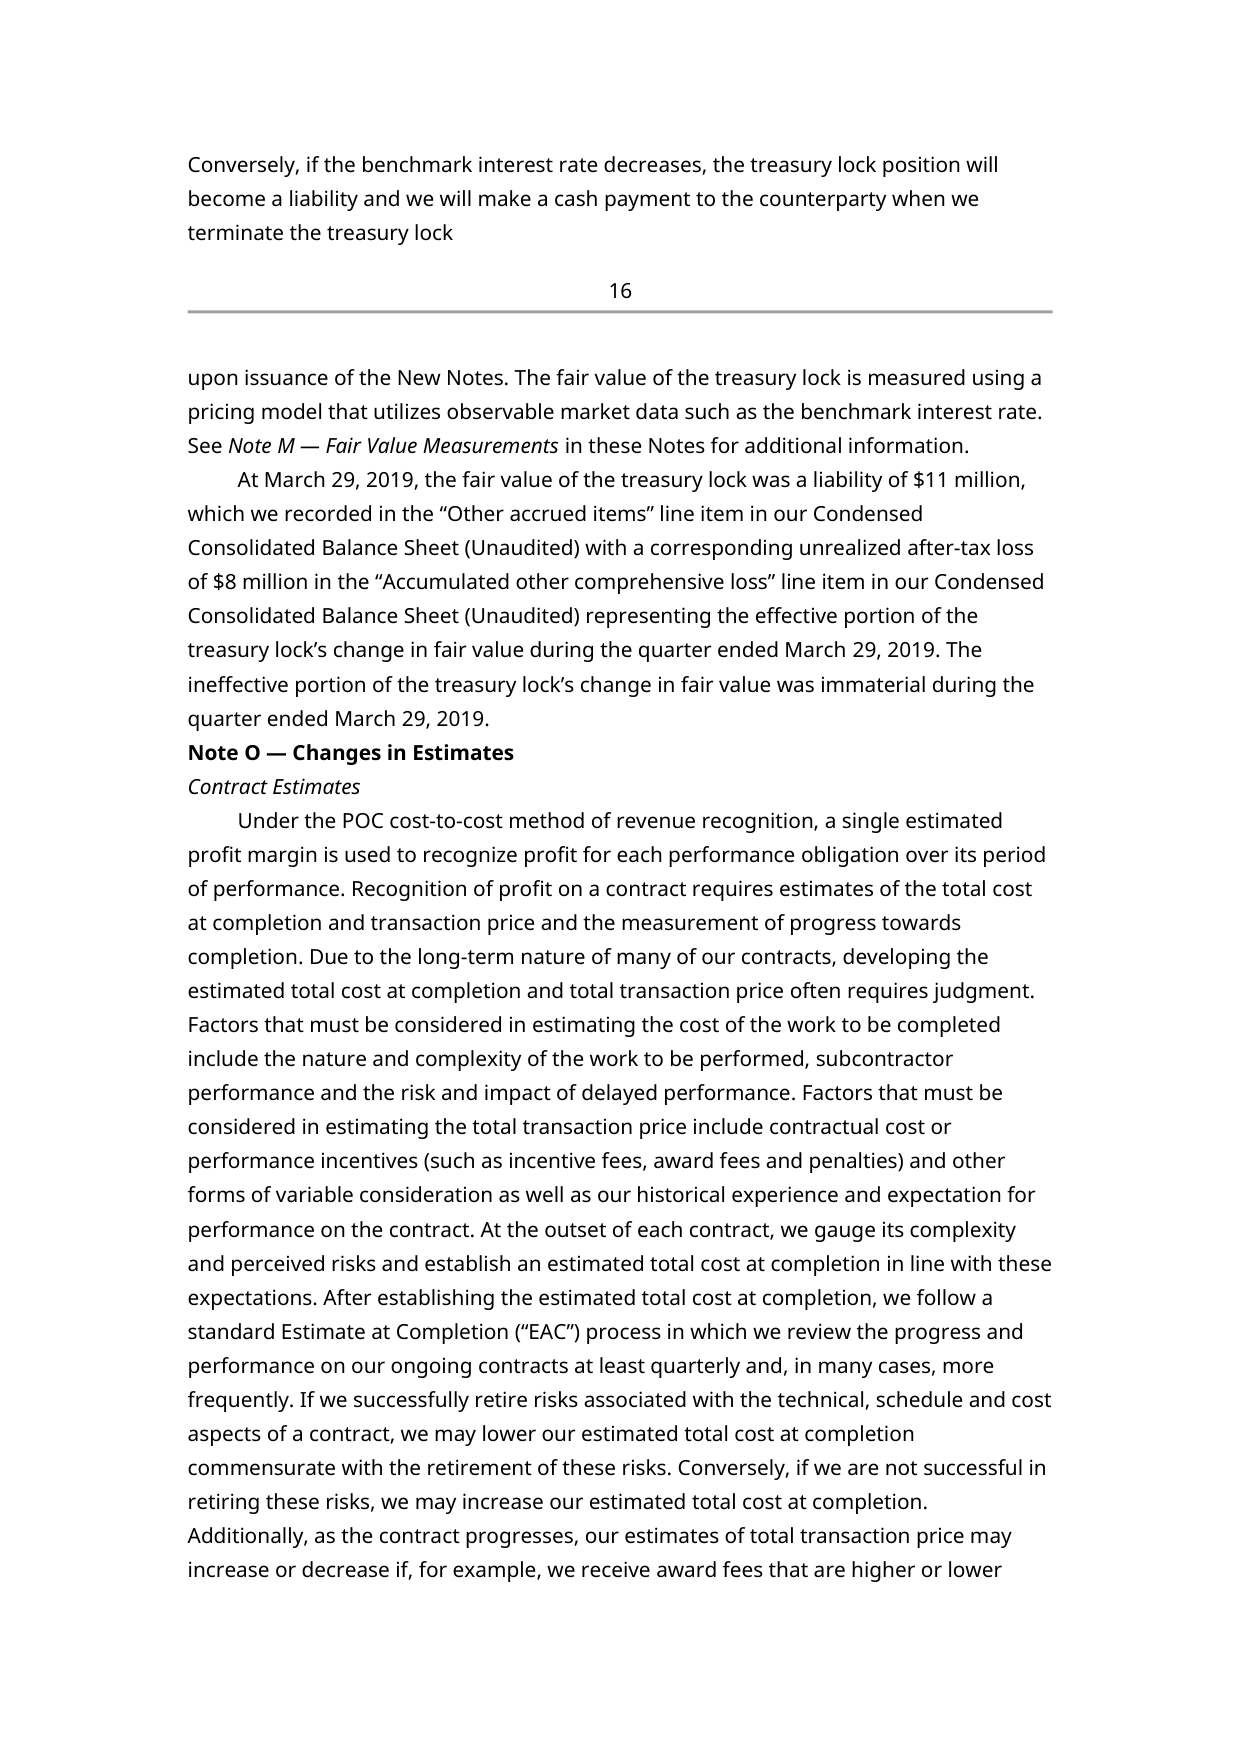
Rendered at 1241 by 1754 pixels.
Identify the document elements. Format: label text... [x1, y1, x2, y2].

text Note O — Changes in Estimates [187, 738, 1053, 766]
text At March 29, 2019, the fair value of the treasury lock was a liability of $11 million, which we recorded in the “Other accrued items” line item in our Condensed Consolidated Balance Sheet (Unaudited) with a corresponding unrealized after-tax loss of $8 million in the “Accumulated other comprehensive loss” line item in our Condensed Consolidated Balance Sheet (Unaudited) representing the effective portion of the treasury lock’s change in fair value during the quarter ended March 29, 2019. The ineffective portion of the treasury lock’s change in fair value was immaterial during the quarter ended March 29, 2019. [187, 465, 1053, 732]
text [187, 150, 1053, 247]
text upon issuance of the New Notes. The fair value of the treasury lock is measured using a pricing model that utilizes observable market data such as the benchmark interest rate. See Note M — Fair Value Measurements in these Notes for additional information. [187, 363, 1053, 460]
text 16 [187, 276, 1053, 305]
text Contract Estimates [187, 772, 1053, 800]
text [187, 806, 1053, 1584]
